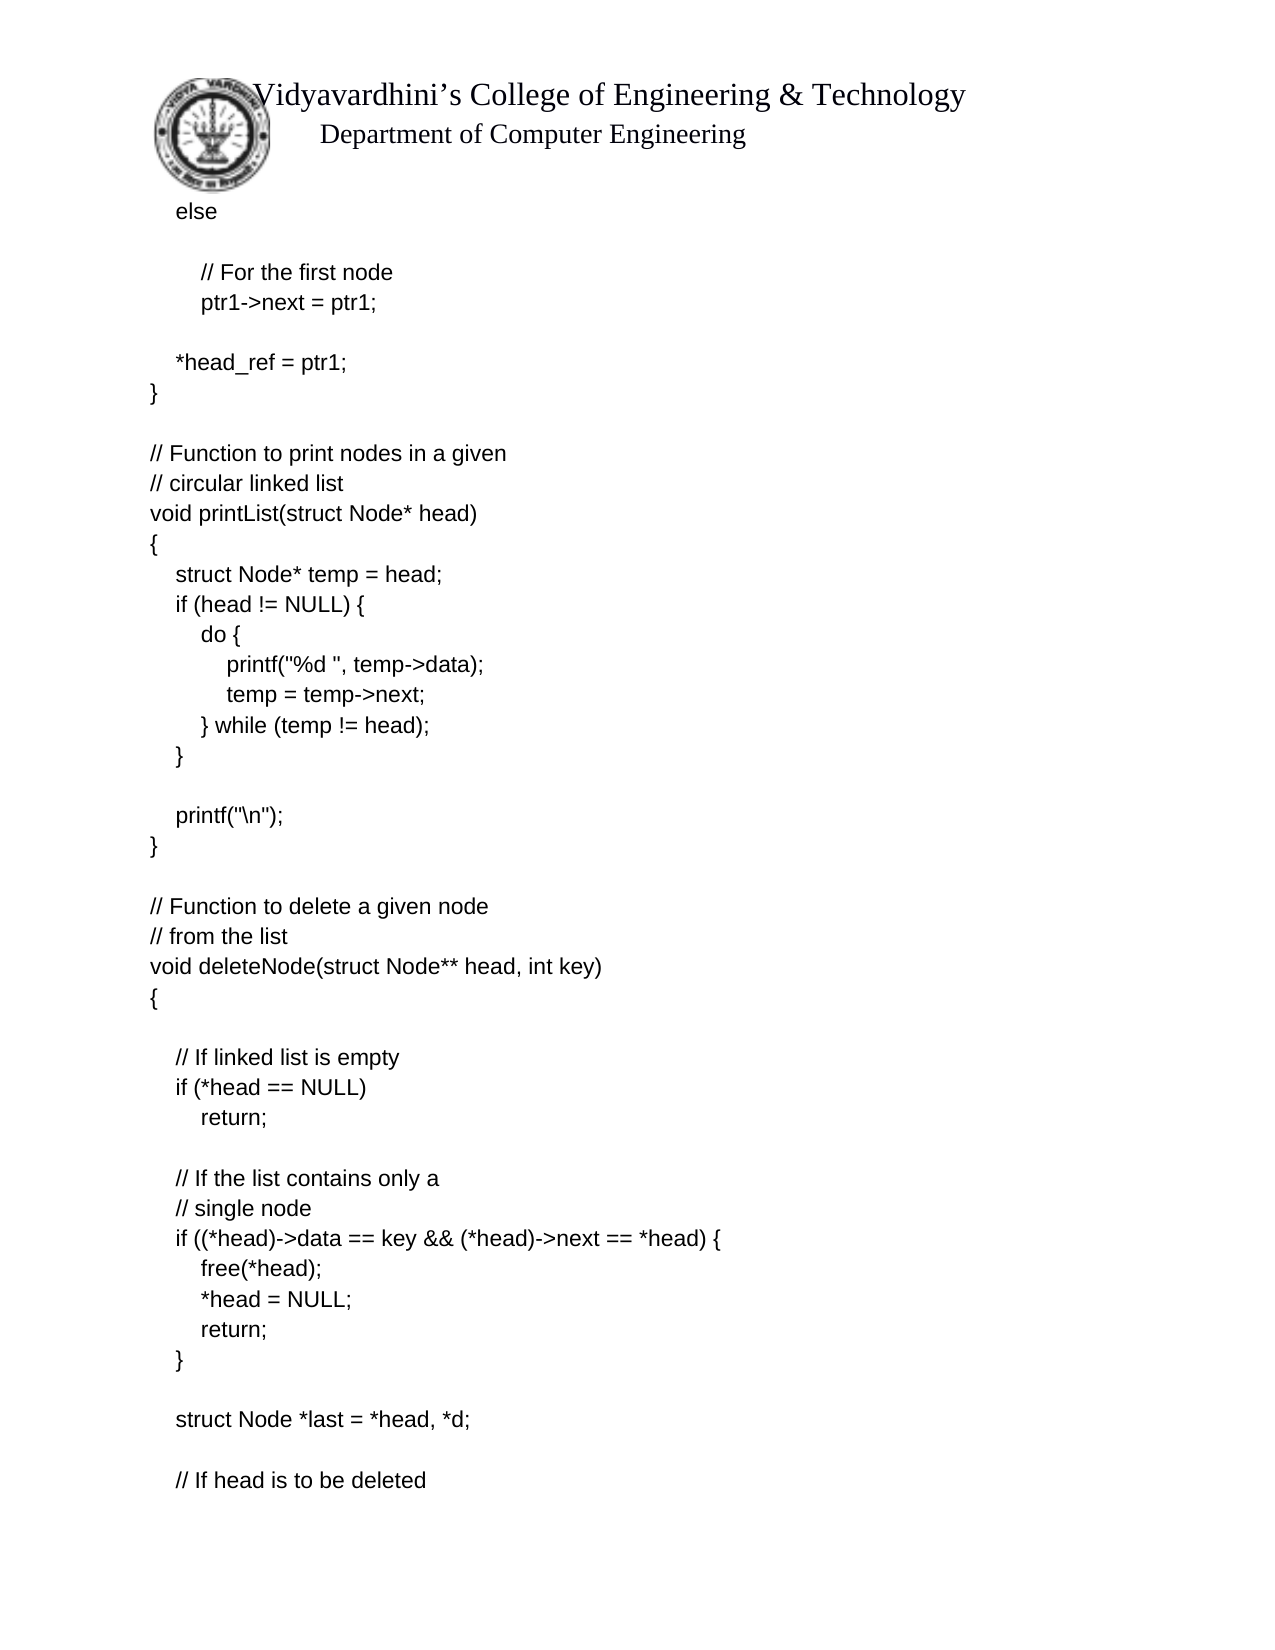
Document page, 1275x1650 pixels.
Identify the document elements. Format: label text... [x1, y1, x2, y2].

text // single node [150, 1195, 1125, 1221]
text *head_ref = ptr1; [150, 349, 1125, 376]
text // from the list [150, 923, 1125, 949]
text temp = temp->next; [150, 681, 1125, 708]
text // If the list contains only a [150, 1165, 1125, 1191]
text return; [150, 1104, 1125, 1131]
text return; [150, 1316, 1125, 1342]
text // Function to print nodes in a given [150, 440, 1125, 466]
text if (*head == NULL) [150, 1074, 1125, 1101]
text void deleteNode(struct Node** head, int key) [150, 953, 1125, 980]
picture [153, 78, 271, 194]
text do { [150, 621, 1125, 647]
text // For the first node [150, 258, 1125, 285]
text { [150, 983, 1125, 1010]
text if ((*head)->data == key && (*head)->next == *head) { [150, 1225, 1125, 1252]
text free(*head); [150, 1255, 1125, 1282]
text // circular linked list [150, 470, 1125, 496]
text printf("%d ", temp->data); [150, 651, 1125, 678]
text } [150, 832, 1125, 859]
text } while (temp != head); [150, 712, 1125, 738]
text *head = NULL; [150, 1286, 1125, 1312]
text // If head is to be deleted [150, 1467, 1125, 1493]
text // Function to delete a given node [150, 893, 1125, 919]
text { [150, 530, 1125, 557]
text struct Node* temp = head; [150, 561, 1125, 587]
text } [150, 379, 1125, 406]
text struct Node *last = *head, *d; [150, 1406, 1125, 1433]
text } [150, 1346, 1125, 1372]
text printf("\n"); [150, 802, 1125, 829]
text else [150, 198, 1125, 224]
text if (head != NULL) { [150, 591, 1125, 617]
text ptr1->next = ptr1; [150, 289, 1125, 315]
text // If linked list is empty [150, 1044, 1125, 1070]
text void printList(struct Node* head) [150, 500, 1125, 527]
text } [150, 742, 1125, 768]
